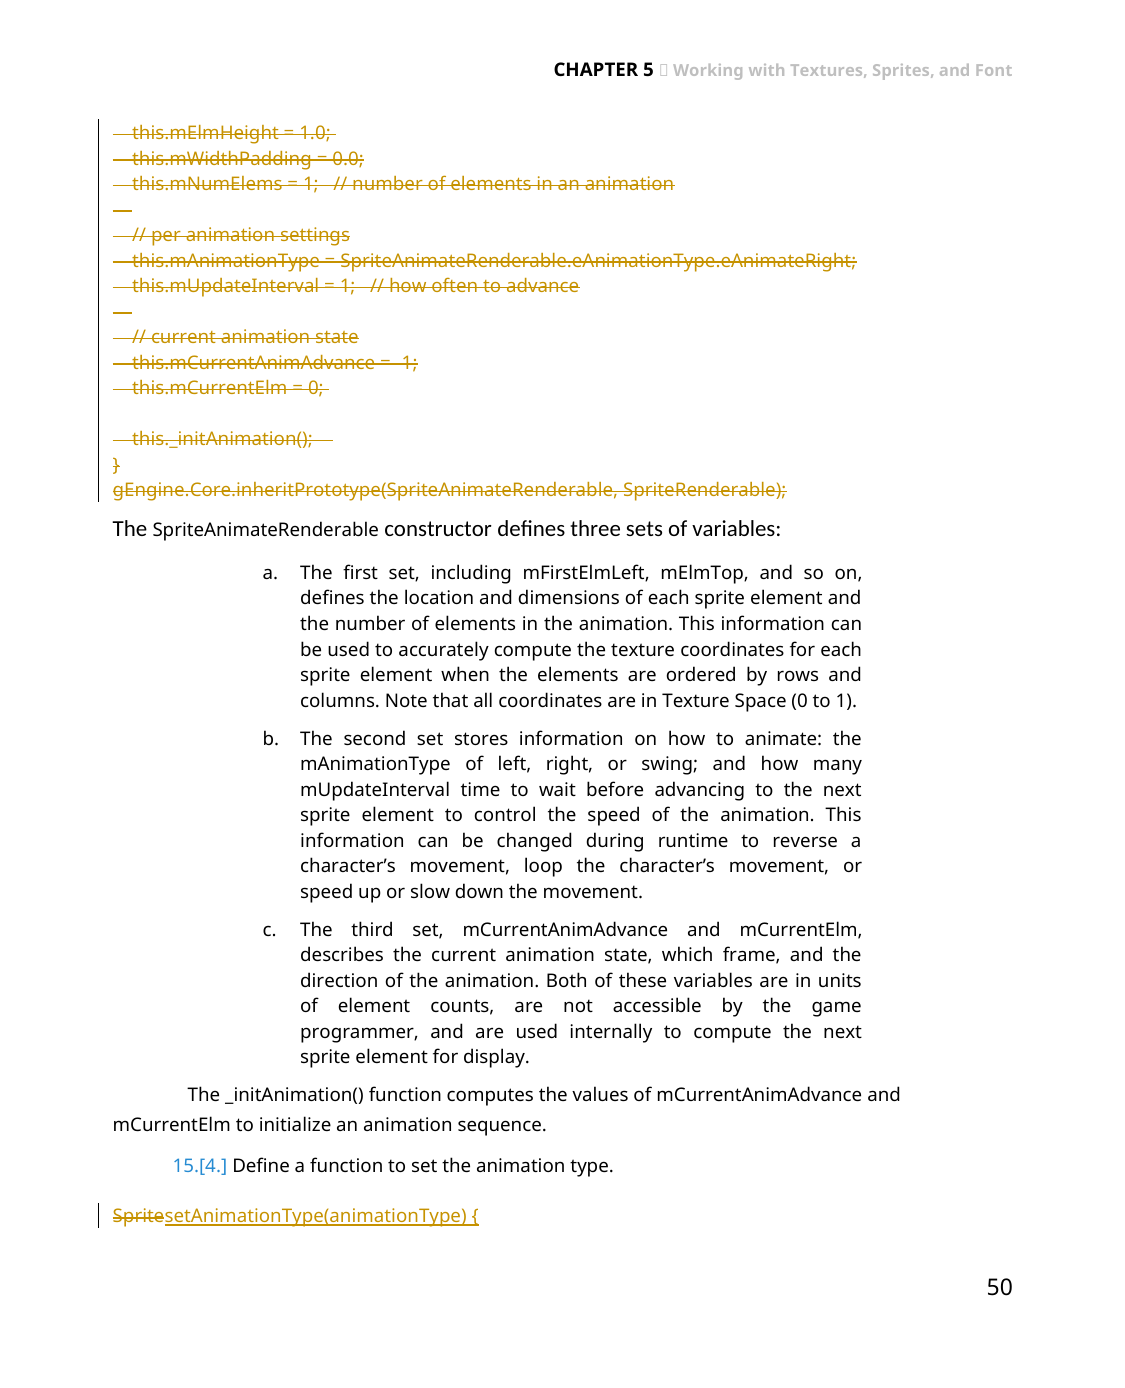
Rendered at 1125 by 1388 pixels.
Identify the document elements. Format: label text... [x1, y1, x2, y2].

list The second set stores information on how to animate: the mAnimationType of left, right, or swing; and how many mUpdateInterval time to wait before advancing to the next sprite element to control the speed of the animation. This information can be changed during runtime to reverse a character’s movement, loop the character’s movement, or speed up or slow down the movement. [262, 725, 862, 903]
list The first set, including mFirstElmLeft, mElmTop, and so on, defines the location and dimensions of each sprite element and the number of elements in the animation. This information can be used to accurately compute the texture coordinates for each sprite element when the elements are ordered by rows and columns. Note that all coordinates are in Texture Space (0 to 1). [262, 559, 862, 712]
text The _initAnimation() function computes the values of mCurrentAnimAdvance and mCurrentElm to initialize an animation sequence. [112, 1082, 1012, 1136]
list Define a function to set the animation type. [172, 1153, 892, 1178]
list The third set, mCurrentAnimAdvance and mCurrentElm, describes the current animation state, which frame, and the direction of the animation. Both of these variables are in units of element counts, are not accessible by the game programmer, and are used internally to compute the next sprite element for display. [262, 916, 862, 1069]
text The SpriteAnimateRenderable constructor defines three sets of variables: [112, 514, 1012, 543]
